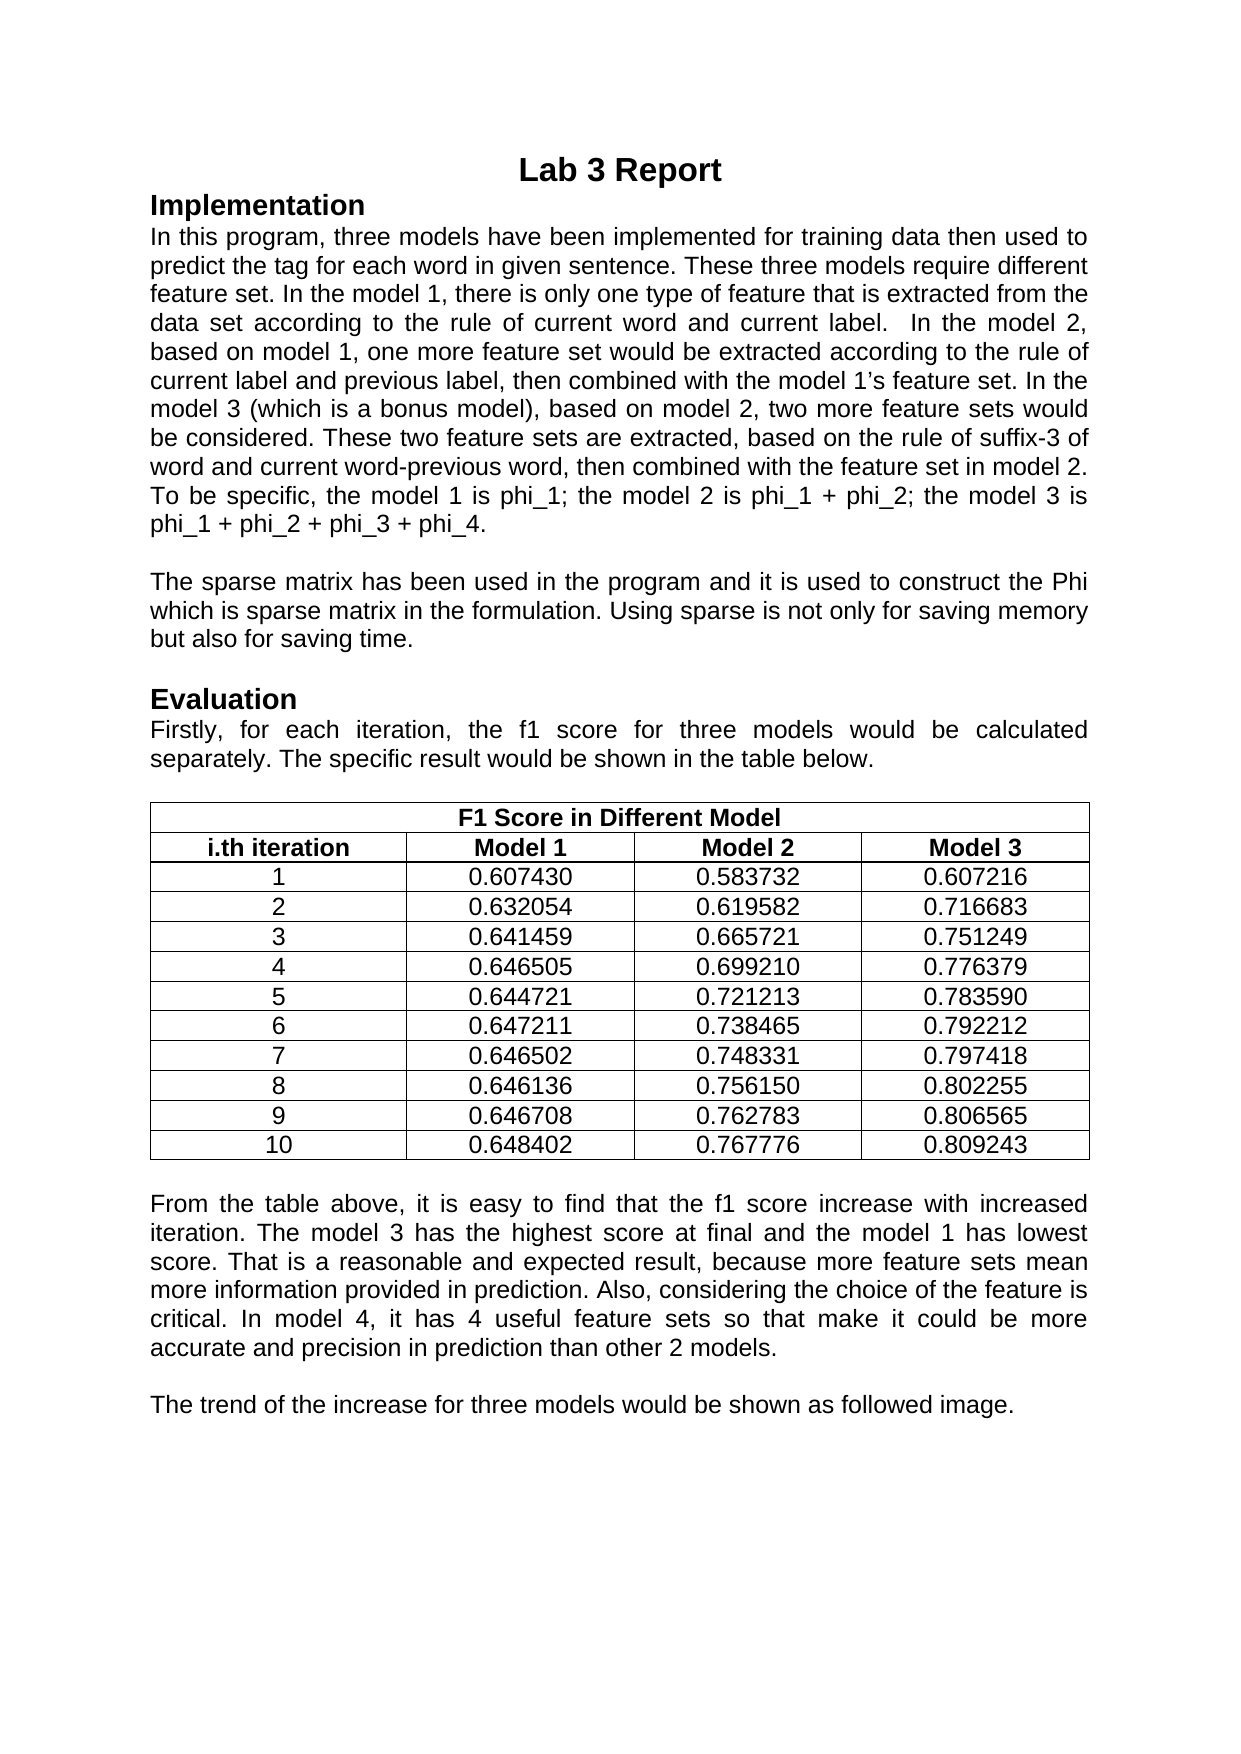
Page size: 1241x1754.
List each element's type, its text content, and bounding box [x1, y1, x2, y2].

table_cell 0.756150 [635, 1071, 861, 1100]
table_cell 0.646502 [407, 1041, 634, 1070]
table_cell 0.583732 [635, 863, 861, 891]
table_cell 0.767776 [635, 1131, 861, 1159]
table_cell 0.647211 [407, 1011, 634, 1040]
text The trend of the increase for three models would be shown as followed image. [150, 1390, 1090, 1419]
table_cell 9 [151, 1101, 406, 1129]
table_cell 0.721213 [635, 982, 861, 1010]
table_cell 0.716683 [862, 892, 1089, 921]
table_header F1 Score in Different Model [151, 803, 1089, 832]
table_cell Model 1 [407, 833, 634, 861]
table_cell 0.751249 [862, 922, 1089, 951]
table_cell 0.607430 [407, 863, 634, 891]
table_cell 3 [151, 922, 406, 951]
table_cell 0.806565 [862, 1101, 1089, 1129]
table_cell 10 [151, 1131, 406, 1159]
table_cell 0.802255 [862, 1071, 1089, 1100]
table_cell 0.646505 [407, 952, 634, 981]
table_cell Model 2 [635, 833, 861, 861]
table_cell 0.762783 [635, 1101, 861, 1129]
table_cell 0.632054 [407, 892, 634, 921]
table_cell 0.809243 [862, 1131, 1089, 1159]
table_cell 1 [151, 863, 406, 891]
table_cell 0.699210 [635, 952, 861, 981]
table_cell 8 [151, 1071, 406, 1100]
table_cell 0.641459 [407, 922, 634, 951]
table_cell 5 [151, 982, 406, 1010]
table_cell Model 3 [862, 833, 1089, 861]
table_cell 0.792212 [862, 1011, 1089, 1040]
table_cell 0.665721 [635, 922, 861, 951]
text The sparse matrix has been used in the program and it is used to construct the Phi which is sparse matrix in the formulation. Using sparse is not only for saving memory but also for saving time. [150, 567, 1090, 653]
table_cell 0.619582 [635, 892, 861, 921]
table_cell 0.738465 [635, 1011, 861, 1040]
text Implementation [150, 188, 1090, 222]
table_cell 0.748331 [635, 1041, 861, 1070]
table_cell 6 [151, 1011, 406, 1040]
text In this program, three models have been implemented for training data then used to predict the tag for each word in given sentence. These three models require different feature set. In the model 1, there is only one type of feature that is extracted from the data set according to the rule of current word and current label. In the model 2, based on model 1, one more feature set would be extracted according to the rule of current label and previous label, then combined with the model 1’s feature set. In the model 3 (which is a bonus model), based on model 2, two more feature sets would be considered. These two feature sets are extracted, based on the rule of suffix-3 of word and current word-previous word, then combined with the feature set in model 2. To be specific, the model 1 is phi_1; the model 2 is phi_1 + phi_2; the model 3 is phi_1 + phi_2 + phi_3 + phi_4. [150, 222, 1090, 538]
table_cell 0.607216 [862, 863, 1089, 891]
table_cell 7 [151, 1041, 406, 1070]
table_cell 0.648402 [407, 1131, 634, 1159]
table_cell 0.646136 [407, 1071, 634, 1100]
text Firstly, for each iteration, the f1 score for three models would be calculated separately. The specific result would be shown in the table below. [150, 716, 1090, 773]
table_cell i.th iteration [151, 833, 406, 861]
text Evaluation [150, 682, 1090, 716]
table_cell 2 [151, 892, 406, 921]
text From the table above, it is easy to find that the f1 score increase with increased iteration. The model 3 has the highest score at final and the model 1 has lowest score. That is a reasonable and expected result, because more feature sets mean more information provided in prediction. Also, considering the choice of the feature is critical. In model 4, it has 4 useful feature sets so that make it could be more accurate and precision in prediction than other 2 models. [150, 1189, 1090, 1362]
table_cell 0.776379 [862, 952, 1089, 981]
table_cell 0.783590 [862, 982, 1089, 1010]
table_cell 0.644721 [407, 982, 634, 1010]
table_cell 4 [151, 952, 406, 981]
text Lab 3 Report [150, 150, 1090, 188]
table_cell 0.646708 [407, 1101, 634, 1129]
table_cell 0.797418 [862, 1041, 1089, 1070]
